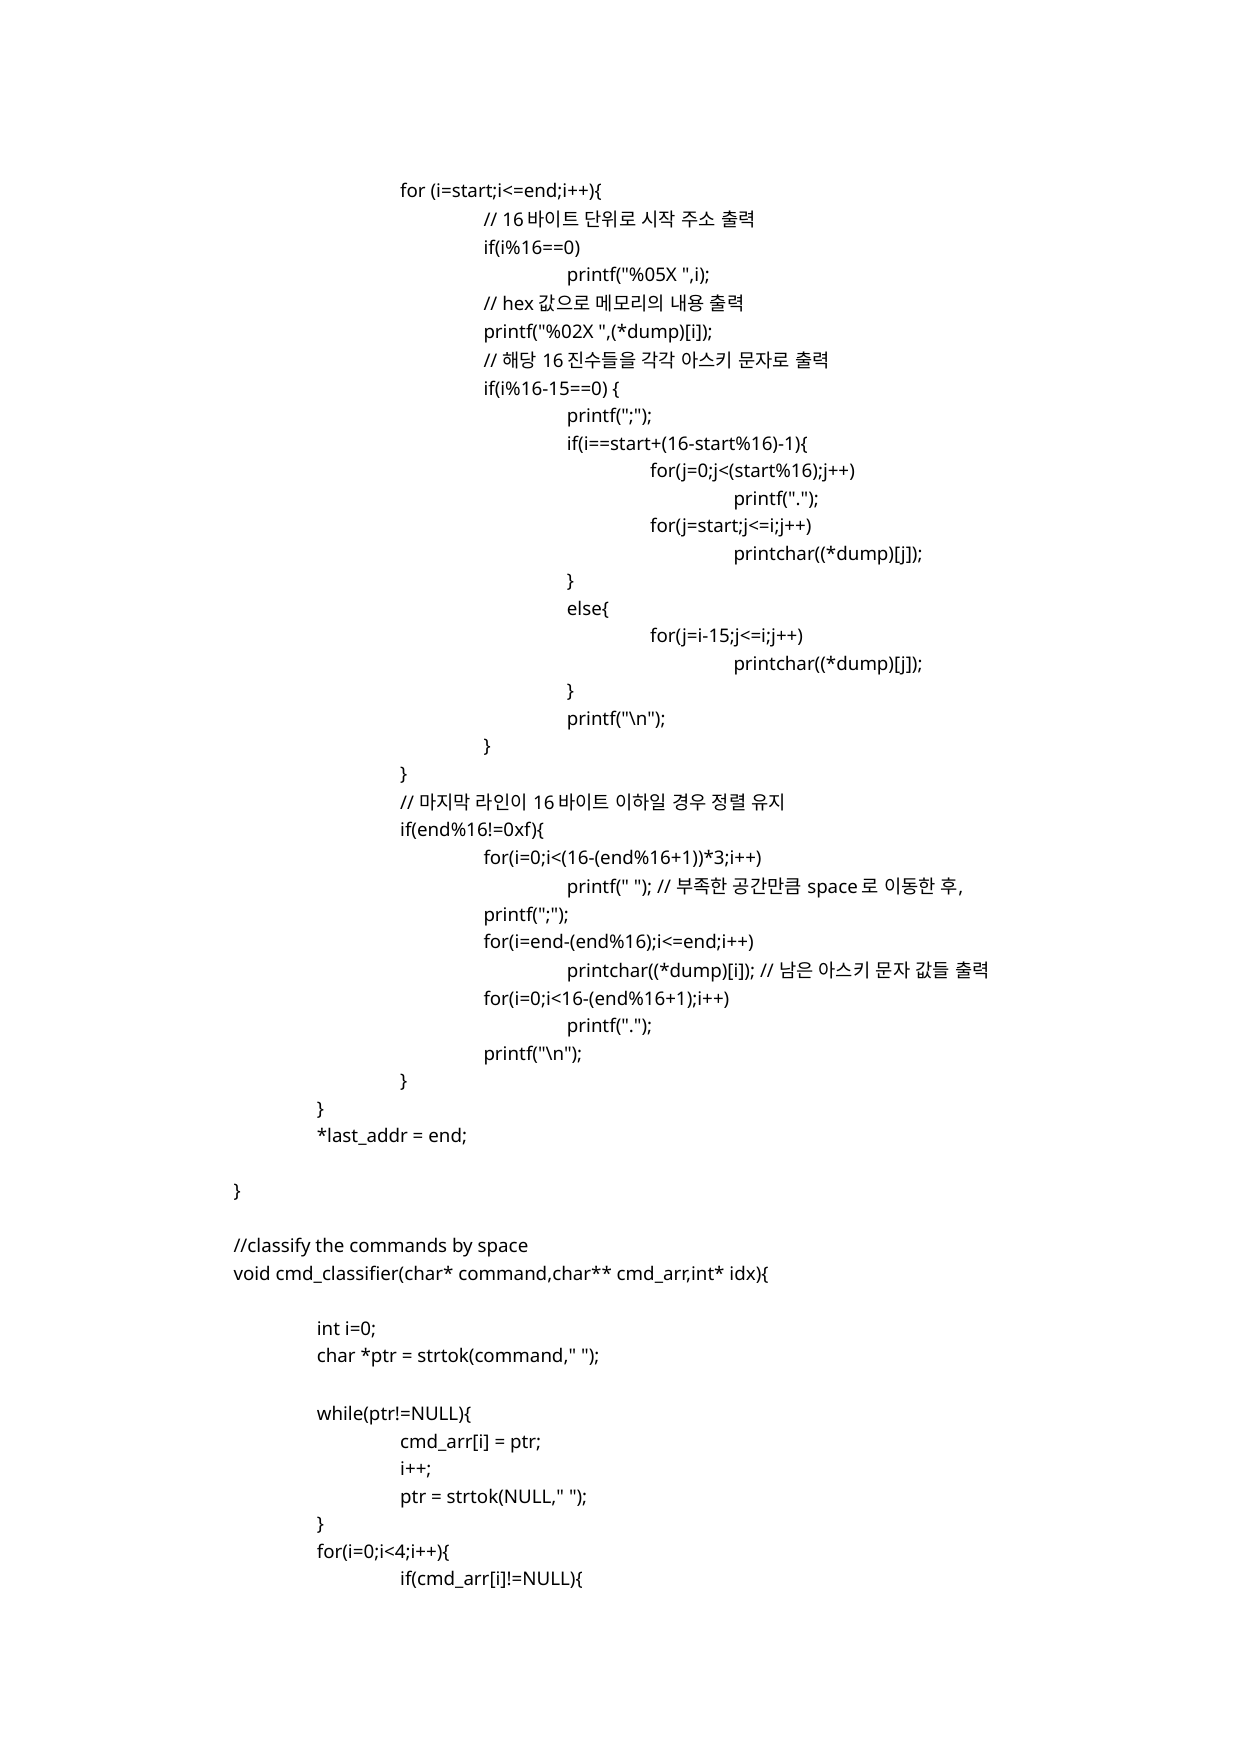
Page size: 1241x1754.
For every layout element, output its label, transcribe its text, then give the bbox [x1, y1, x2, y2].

list printf("%02X ",(*dump)[i]); [233, 318, 1090, 344]
list } [233, 1511, 1090, 1536]
list printf("%05X ",i); [233, 261, 1090, 287]
list printchar((*dump)[i]); // 남은 아스키 문자 값들 출력 [233, 956, 1090, 983]
list // 마지막 라인이 16바이트 이하일 경우 정렬 유지 [233, 787, 1090, 815]
list for(j=i-15;j<=i;j++) [233, 622, 1090, 648]
list ptr = strtok(NULL," "); [233, 1483, 1090, 1509]
list if(i%16==0) [233, 234, 1090, 259]
list printf("."); [233, 485, 1090, 511]
list } [233, 1068, 1090, 1093]
list for(i=0;i<16-(end%16+1);i++) [233, 985, 1090, 1011]
list // hex 값으로 메모리의 내용 출력 [233, 289, 1090, 316]
list if(cmd_arr[i]!=NULL){ [233, 1566, 1090, 1591]
list } [233, 567, 1090, 593]
list else{ [233, 595, 1090, 621]
list void cmd_classifier(char* command,char** cmd_arr,int* idx){ [233, 1260, 1090, 1286]
list cmd_arr[i] = ptr; [233, 1428, 1090, 1454]
list if(i%16-15==0) { [233, 375, 1090, 401]
list char *ptr = strtok(command," "); [233, 1343, 1090, 1368]
list printf(" "); // 부족한 공간만큼 space로 이동한 후, [233, 872, 1090, 899]
list for(i=end-(end%16);i<=end;i++) [233, 928, 1090, 954]
list while(ptr!=NULL){ [233, 1401, 1090, 1426]
list for(i=0;i<4;i++){ [233, 1538, 1090, 1564]
list printchar((*dump)[j]); [233, 540, 1090, 566]
list i++; [233, 1456, 1090, 1481]
list for(j=start;j<=i;j++) [233, 512, 1090, 538]
list if(i==start+(16-start%16)-1){ [233, 430, 1090, 456]
list *last_addr = end; [233, 1123, 1090, 1148]
list int i=0; [233, 1315, 1090, 1341]
list printf("."); [233, 1013, 1090, 1038]
list //classify the commands by space [233, 1233, 1090, 1258]
list printf("\n"); [233, 705, 1090, 731]
list printf(";"); [233, 901, 1090, 927]
list } [233, 1095, 1090, 1121]
list printchar((*dump)[j]); [233, 650, 1090, 676]
list if(end%16!=0xf){ [233, 817, 1090, 842]
list // 16바이트 단위로 시작 주소 출력 [233, 205, 1090, 232]
list } [233, 1178, 1090, 1203]
list } [233, 760, 1090, 786]
list for(j=0;j<(start%16);j++) [233, 457, 1090, 483]
list printf(";"); [233, 402, 1090, 428]
list for(i=0;i<(16-(end%16+1))*3;i++) [233, 844, 1090, 870]
list } [233, 732, 1090, 758]
list // 해당 16진수들을 각각 아스키 문자로 출력 [233, 346, 1090, 373]
list printf("\n"); [233, 1040, 1090, 1066]
list } [233, 677, 1090, 703]
list for (i=start;i<=end;i++){ [233, 177, 1090, 203]
